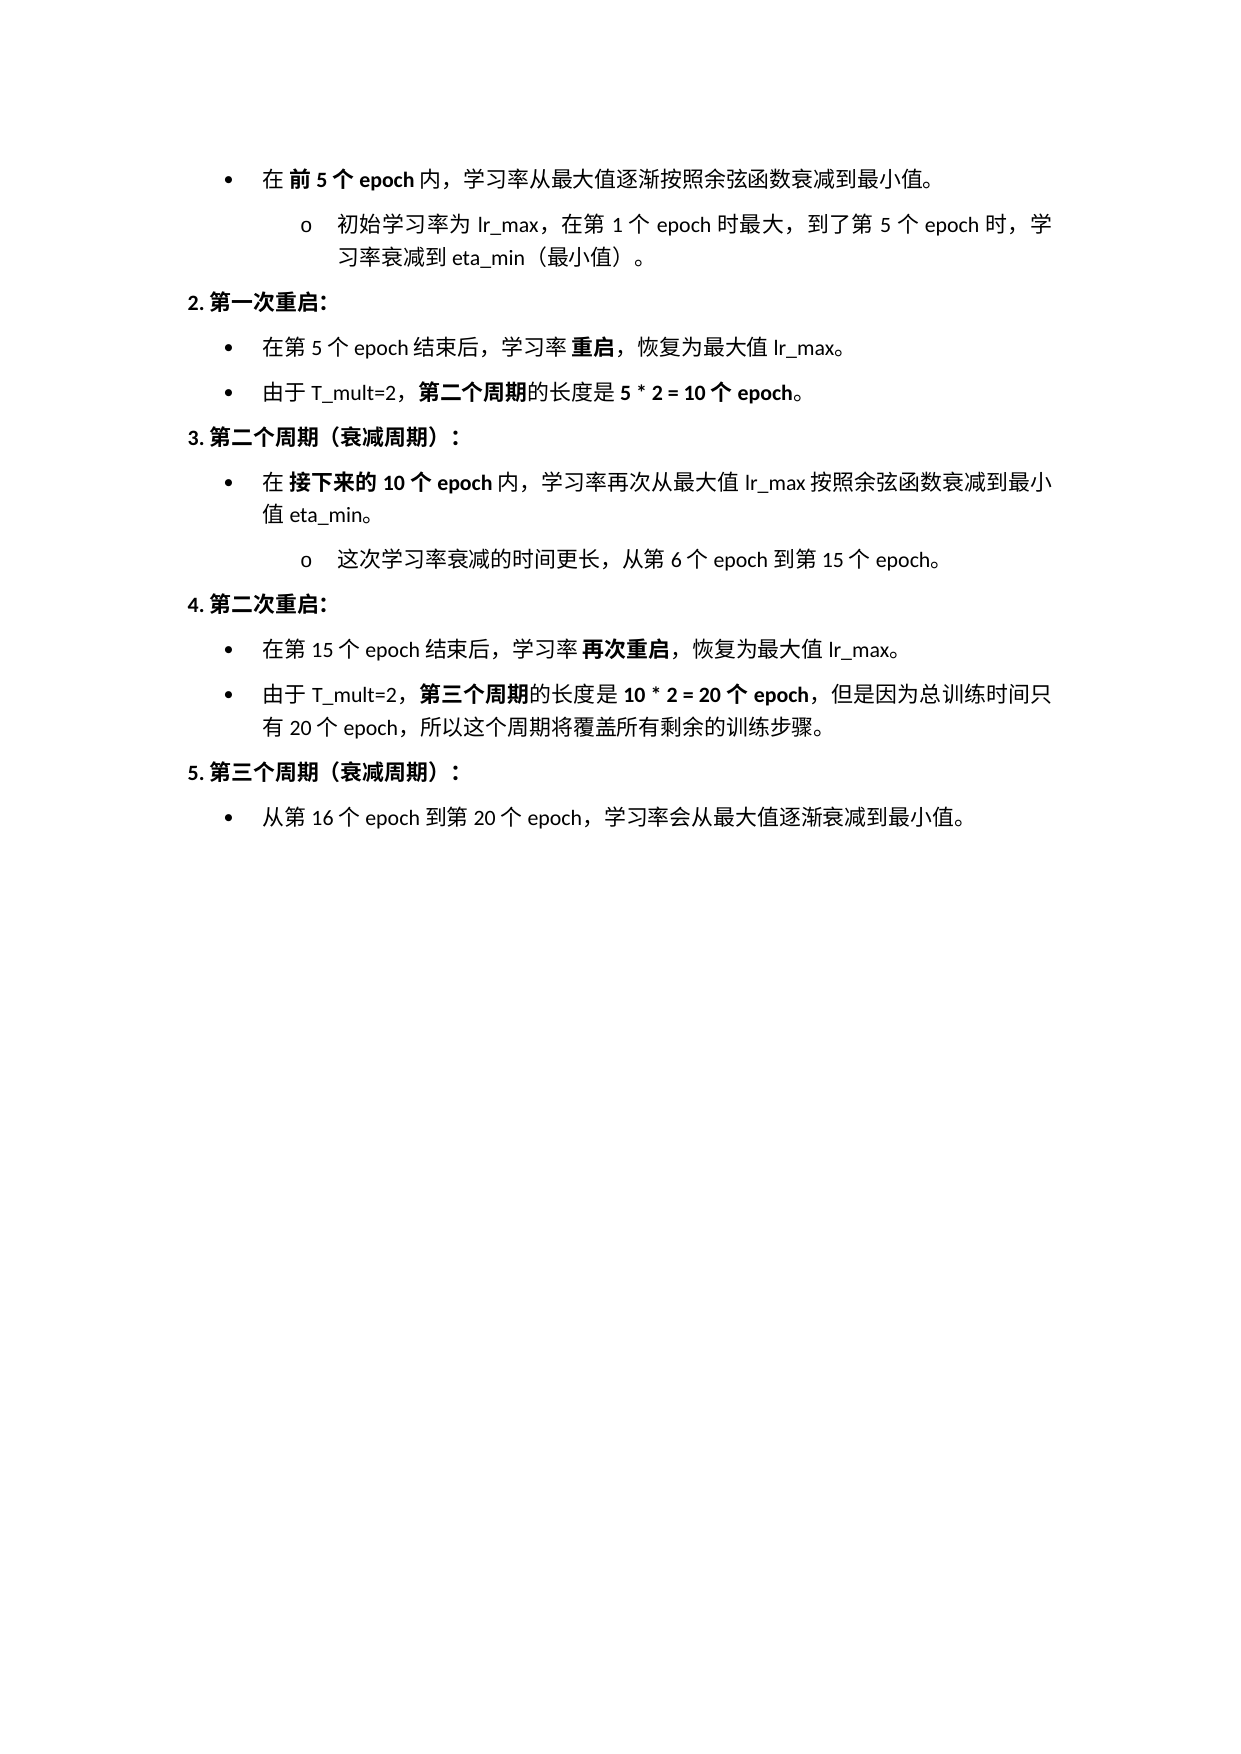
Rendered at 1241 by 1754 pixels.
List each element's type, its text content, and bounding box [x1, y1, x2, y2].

text 3. 第二个周期（衰减周期）： [187, 419, 1053, 452]
list 在 前 5 个 epoch 内，学习率从最大值逐渐按照余弦函数衰减到最小值。 [225, 162, 1053, 194]
list 在 接下来的 10 个 epoch 内，学习率再次从最大值 lr_max 按照余弦函数衰减到最小值 eta_min。 [225, 464, 1053, 529]
list 在第 15 个 epoch 结束后，学习率 再次重启，恢复为最大值 lr_max。 [225, 632, 1053, 664]
text 2. 第一次重启： [187, 284, 1053, 317]
list 由于 T_mult=2，第三个周期的长度是 10 * 2 = 20 个 epoch，但是因为总训练时间只有 20 个 epoch，所以这个周期将覆盖所有剩余的训练步骤。 [225, 677, 1053, 742]
list 由于 T_mult=2，第二个周期的长度是 5 * 2 = 10 个 epoch。 [225, 374, 1053, 407]
list 这次学习率衰减的时间更长，从第 6 个 epoch 到第 15 个 epoch。 [300, 542, 1053, 574]
text 4. 第二次重启： [187, 587, 1053, 619]
list 在第 5 个 epoch 结束后，学习率 重启，恢复为最大值 lr_max。 [225, 329, 1053, 362]
list 初始学习率为 lr_max，在第 1 个 epoch 时最大，到了第 5 个 epoch 时，学习率衰减到 eta_min（最小值）。 [300, 207, 1053, 272]
list 从第 16 个 epoch 到第 20 个 epoch，学习率会从最大值逐渐衰减到最小值。 [225, 799, 1053, 832]
text 5. 第三个周期（衰减周期）： [187, 754, 1053, 787]
